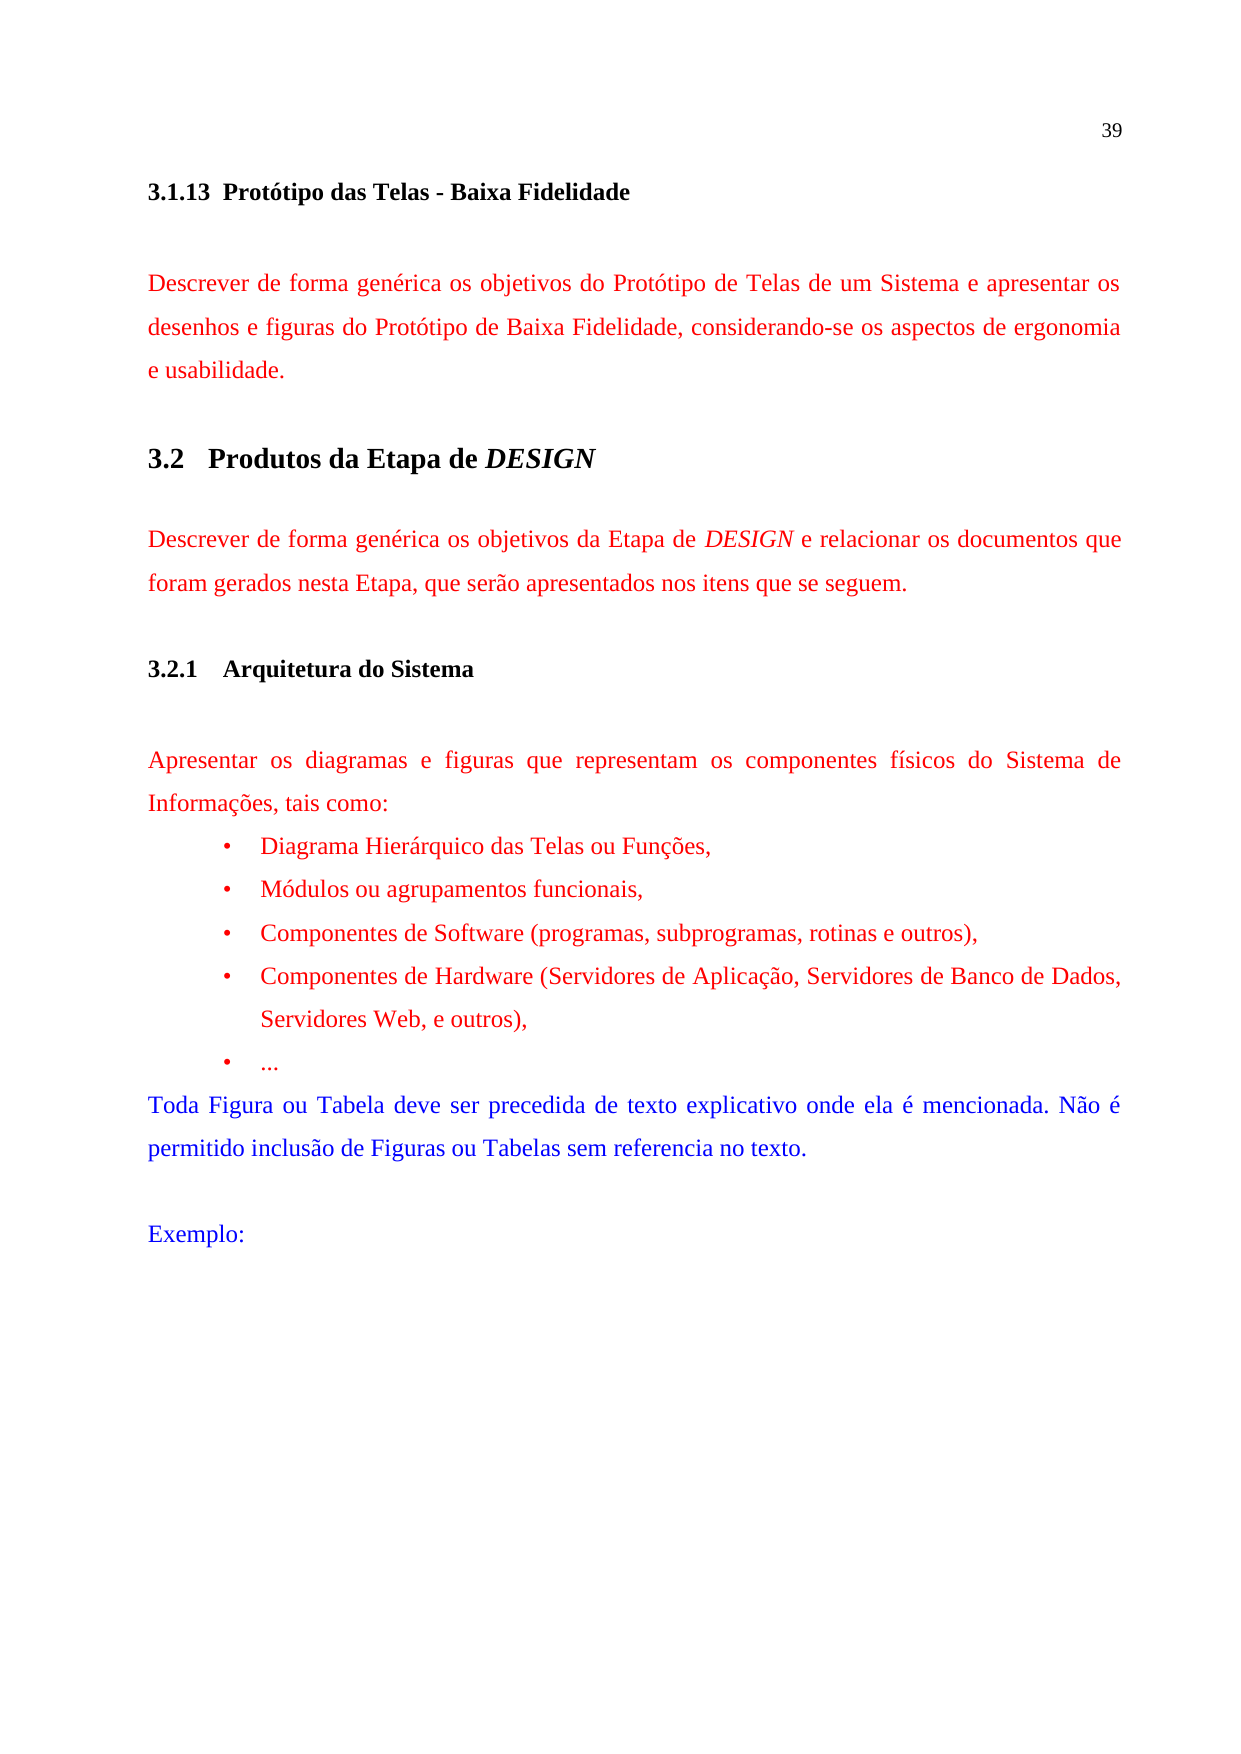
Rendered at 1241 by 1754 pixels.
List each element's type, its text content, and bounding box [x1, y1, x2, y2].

list ... [223, 1047, 1122, 1076]
subtitle Protótipo das Telas - Baixa Fidelidade [148, 177, 1122, 206]
subtitle Arquitetura do Sistema [148, 654, 1122, 683]
subtitle Produtos da Etapa de DESIGN [148, 441, 1122, 474]
text Descrever de forma genérica os objetivos da Etapa de DESIGN e relacionar os documentos que foram gerados nesta Etapa, que serão apresentados nos itens que se seguem. [148, 524, 1122, 596]
text Apresentar os diagramas e figuras que representam os componentes físicos do Sistema de Informações, tais como: [148, 745, 1122, 817]
text Exemplo: [148, 1219, 1122, 1248]
list Módulos ou agrupamentos funcionais, [223, 874, 1122, 903]
text Toda Figura ou Tabela deve ser precedida de texto explicativo onde ela é mencionada. Não é permitido inclusão de Figuras ou Tabelas sem referencia no texto. [148, 1090, 1122, 1162]
list Diagrama Hierárquico das Telas ou Funções, [223, 831, 1122, 860]
text Descrever de forma genérica os objetivos do Protótipo de Telas de um Sistema e apresentar os desenhos e figuras do Protótipo de Baixa Fidelidade, considerando-se os aspectos de ergonomia e usabilidade. [148, 268, 1122, 383]
list Componentes de Software (programas, subprogramas, rotinas e outros), [223, 918, 1122, 946]
list Componentes de Hardware (Servidores de Aplicação, Servidores de Banco de Dados, Servidores Web, e outros), [223, 961, 1122, 1033]
